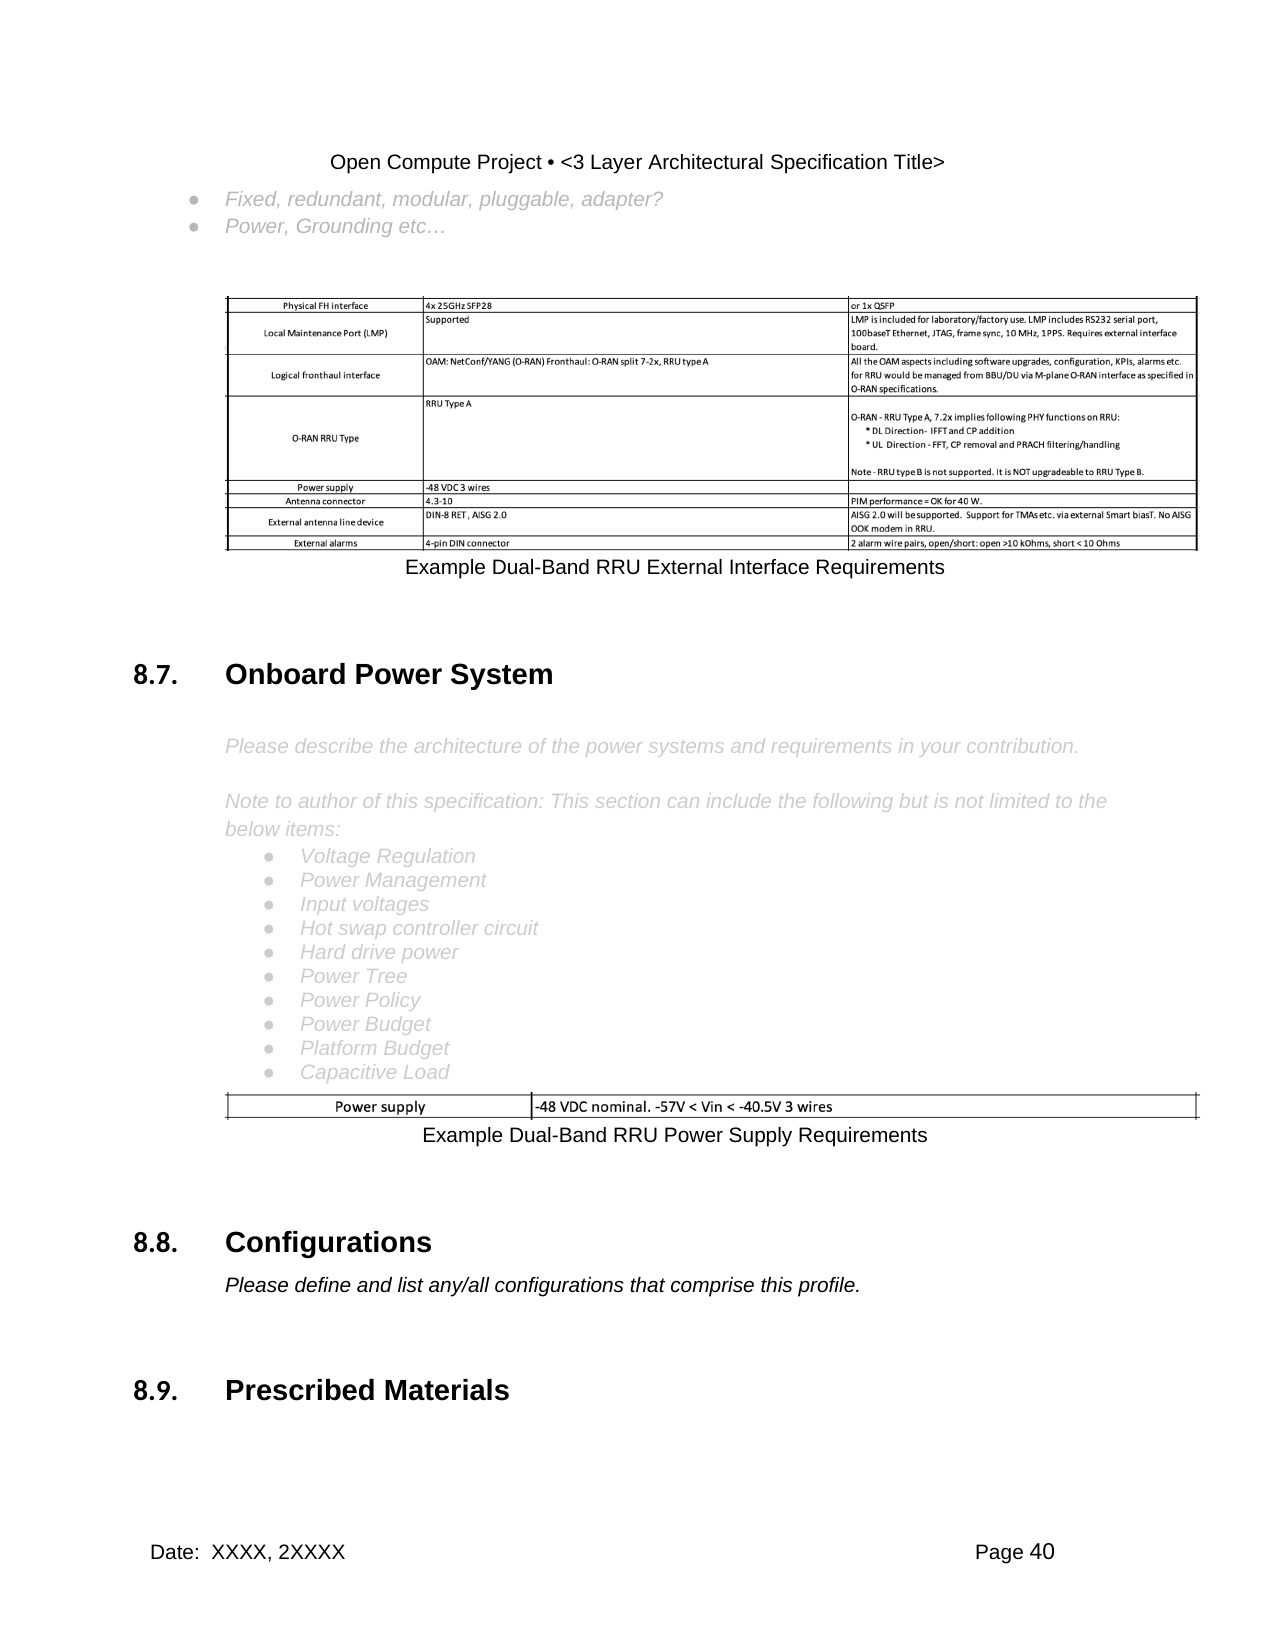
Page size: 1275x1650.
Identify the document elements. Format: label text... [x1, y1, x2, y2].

subtitle Prescribed Materials [178, 1372, 1125, 1408]
text Example Dual-Band RRU External Interface Requirements [225, 554, 1125, 578]
picture [225, 1092, 1200, 1120]
list Input voltages [225, 892, 1125, 916]
text Example Dual-Band RRU Power Supply Requirements [225, 1123, 1125, 1147]
text Note to author of this specification: This section can include the following but is not limited to the below items: [225, 789, 1125, 841]
list Capacitive Load [225, 1060, 1125, 1084]
list Power Policy [225, 988, 1125, 1012]
subtitle Configurations [178, 1224, 1125, 1260]
list Fixed, redundant, modular, pluggable, adapter? [187, 186, 1125, 210]
list Power Budget [225, 1012, 1125, 1036]
subtitle Onboard Power System [178, 656, 1125, 692]
text Please define and list any/all configurations that comprise this profile. [225, 1273, 1125, 1297]
picture [225, 296, 1200, 551]
list Platform Budget [225, 1036, 1125, 1060]
list Power Tree [225, 964, 1125, 988]
list Power, Grounding etc… [187, 214, 1125, 238]
list Voltage Regulation [225, 844, 1125, 868]
list Power Management [225, 868, 1125, 892]
list Hard drive power [225, 940, 1125, 964]
list Hot swap controller circuit [225, 916, 1125, 940]
text Please describe the architecture of the power systems and requirements in your contribution. [225, 734, 1125, 758]
